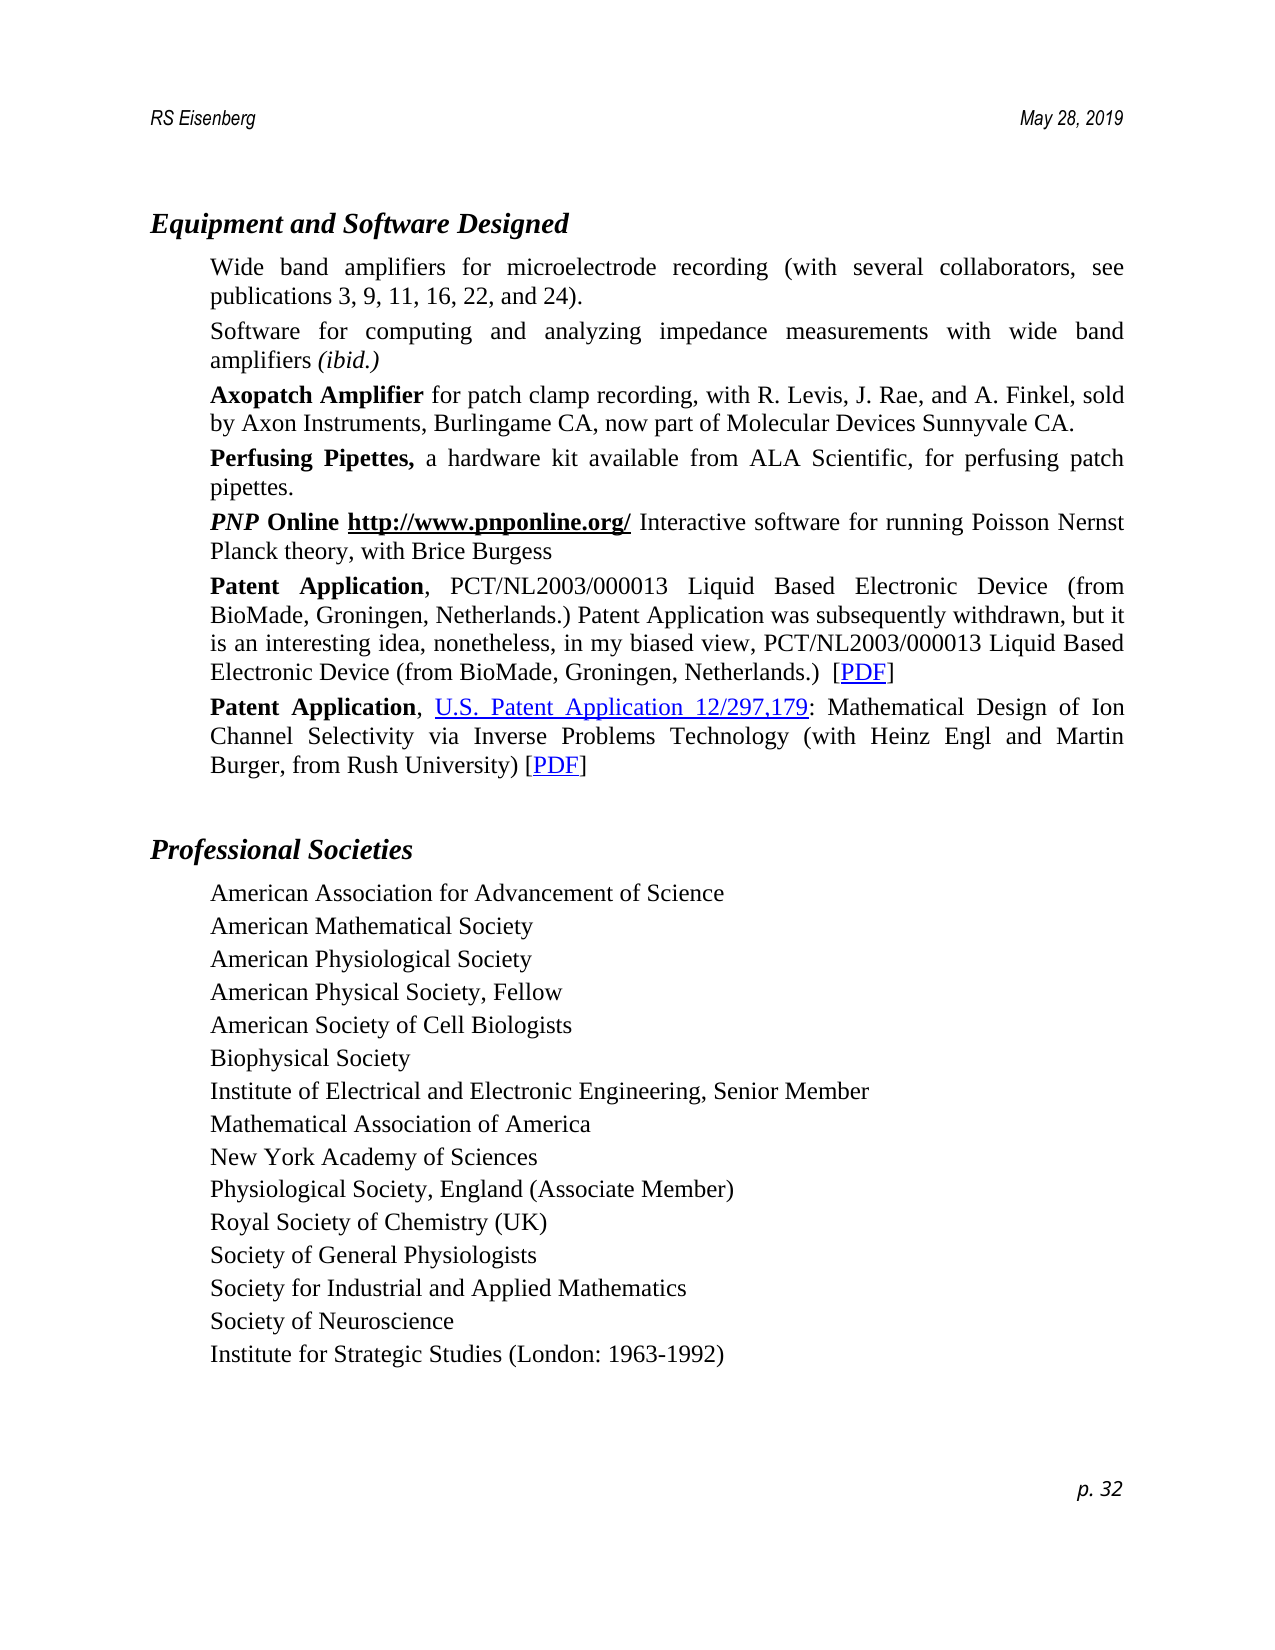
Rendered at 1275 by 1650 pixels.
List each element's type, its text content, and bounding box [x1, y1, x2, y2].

text Patent Application, PCT/NL2003/000013 Liquid Based Electronic Device (from BioMade, Groningen, Netherlands.) Patent Application was subsequently withdrawn, but it is an interesting idea, nonetheless, in my biased view, PCT/NL2003/000013 Liquid Based Electronic Device (from BioMade, Groningen, Netherlands.) [PDF] [210, 571, 1125, 686]
text American Physiological Society [210, 944, 1125, 973]
text Equipment and Software Designed [150, 206, 1125, 240]
text Professional Societies [150, 832, 1125, 866]
text Royal Society of Chemistry (UK) [210, 1207, 1125, 1236]
text Institute of Electrical and Electronic Engineering, Senior Member [210, 1076, 1125, 1104]
text PNP Online http://www.pnponline.org/ Interactive software for running Poisson Nernst Planck theory, with Brice Burgess [210, 507, 1125, 565]
text Wide band amplifiers for microelectrode recording (with several collaborators, see publications 3, 9, 11, 16, 22, and 24). [210, 252, 1125, 310]
text American Mathematical Society [210, 911, 1125, 940]
text Physiological Society, England (Associate Member) [210, 1174, 1125, 1203]
text Software for computing and analyzing impedance measurements with wide band amplifiers (ibid.) [210, 316, 1125, 373]
text Patent Application, U.S. Patent Application 12/297,179: Mathematical Design of Ion Channel Selectivity via Inverse Problems Technology (with Heinz Engl and Martin Burger, from Rush University) [PDF] [210, 692, 1125, 778]
text New York Academy of Sciences [210, 1142, 1125, 1170]
text American Physical Society, Fellow [210, 977, 1125, 1006]
text American Society of Cell Biologists [210, 1010, 1125, 1039]
text Perfusing Pipettes, a hardware kit available from ALA Scientific, for perfusing patch pipettes. [210, 443, 1125, 501]
text Institute for Strategic Studies (London: 1963-1992) [210, 1339, 1125, 1368]
text Biophysical Society [210, 1043, 1125, 1072]
text American Association for Advancement of Science [210, 878, 1125, 907]
text Society for Industrial and Applied Mathematics [210, 1273, 1125, 1302]
text Mathematical Association of America [210, 1109, 1125, 1137]
text Society of General Physiologists [210, 1240, 1125, 1269]
text Axopatch Amplifier for patch clamp recording, with R. Levis, J. Rae, and A. Finkel, sold by Axon Instruments, Burlingame CA, now part of Molecular Devices Sunnyvale CA. [210, 380, 1125, 437]
text Society of Neuroscience [210, 1306, 1125, 1335]
